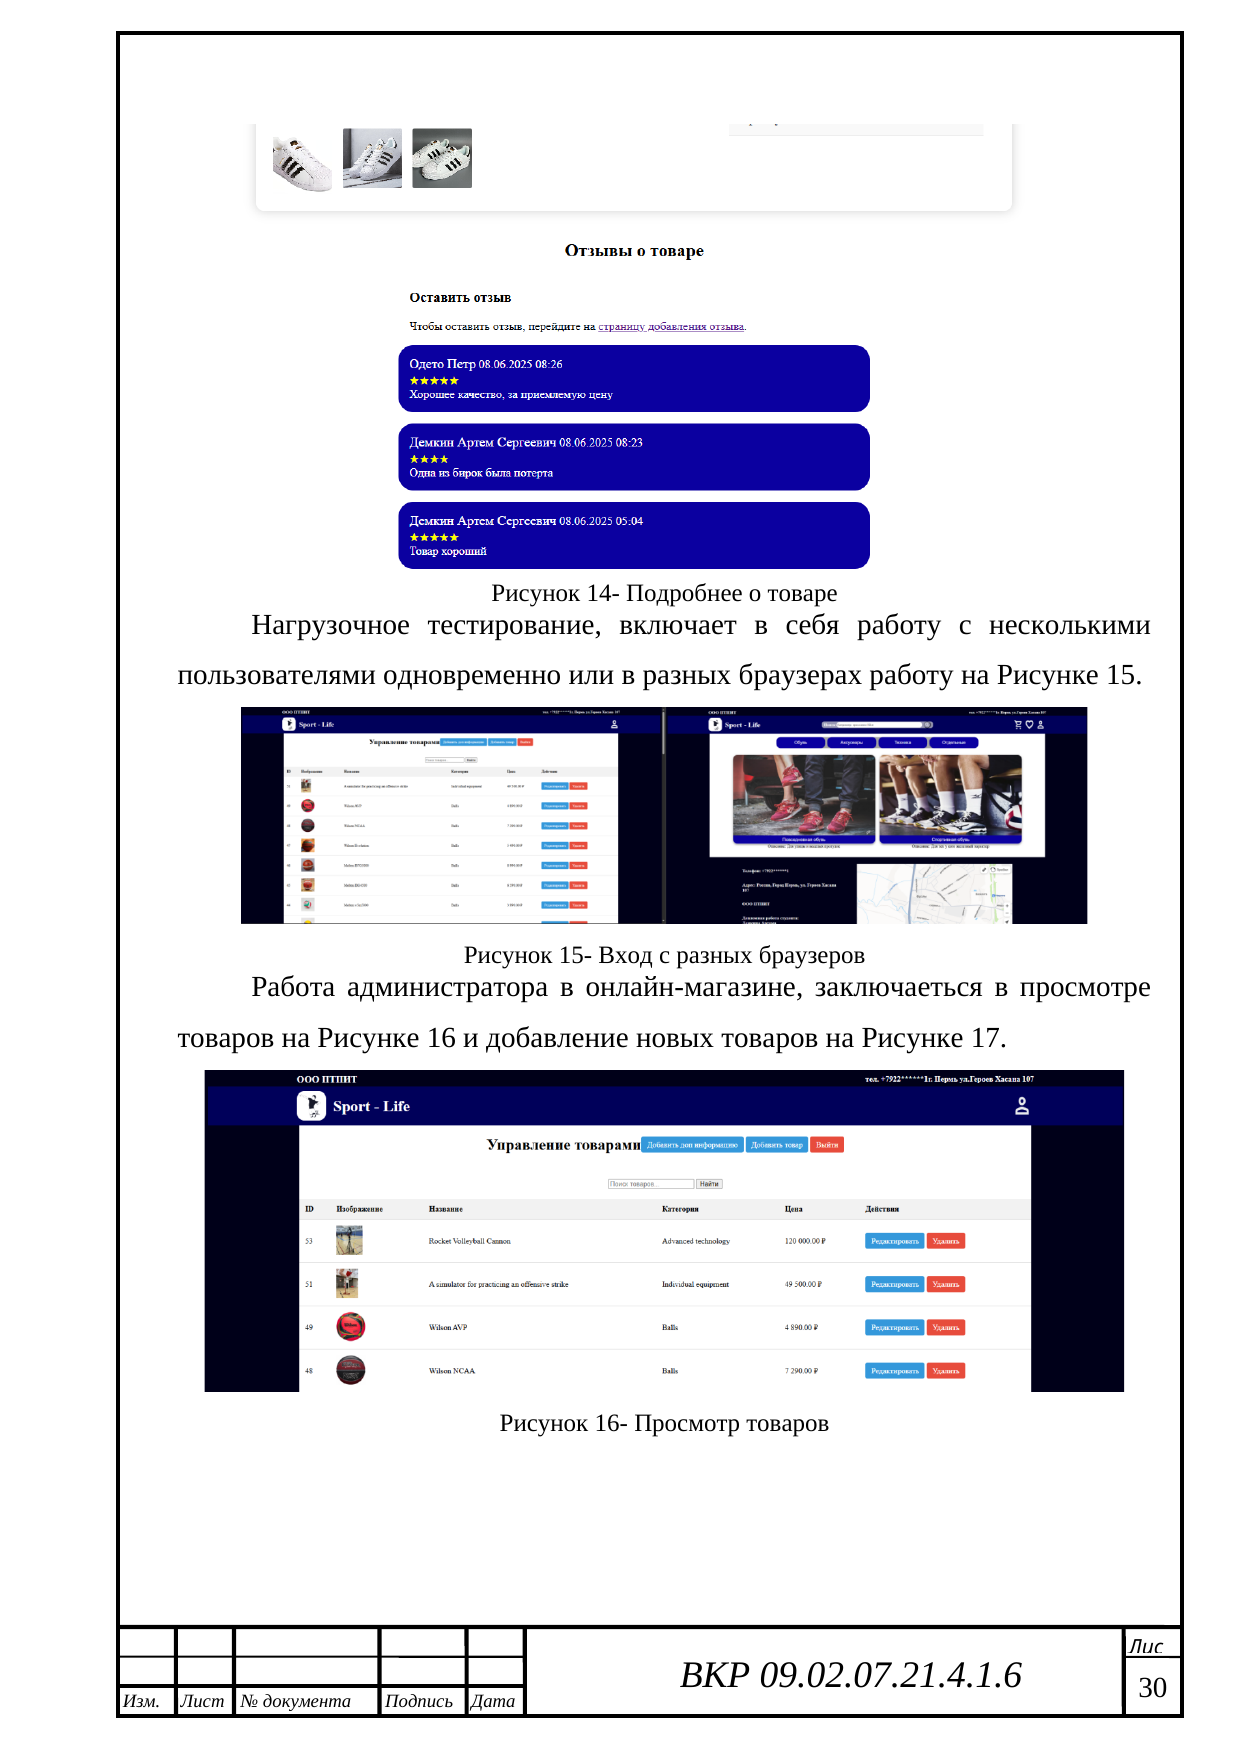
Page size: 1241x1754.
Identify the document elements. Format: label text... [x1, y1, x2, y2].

picture [204, 1070, 1125, 1392]
text Рисунок 16- Просмотр товаров [177, 1408, 1152, 1437]
text Рисунок 15- Вход с разных браузеров [177, 941, 1152, 969]
text Работа администратора в онлайн-магазине, заключаеться в просмотре товаров на Рисунке 16 и добавление новых товаров на Рисунке 17. [177, 969, 1152, 1053]
text Нагрузочное тестирование, включает в себя работу с несколькими пользователями одновременно или в разных браузерах работу на Рисунке 15. [177, 607, 1152, 691]
text Рисунок 14- Подробнее о товаре [177, 578, 1152, 607]
picture [177, 124, 1079, 579]
picture [241, 707, 1088, 924]
